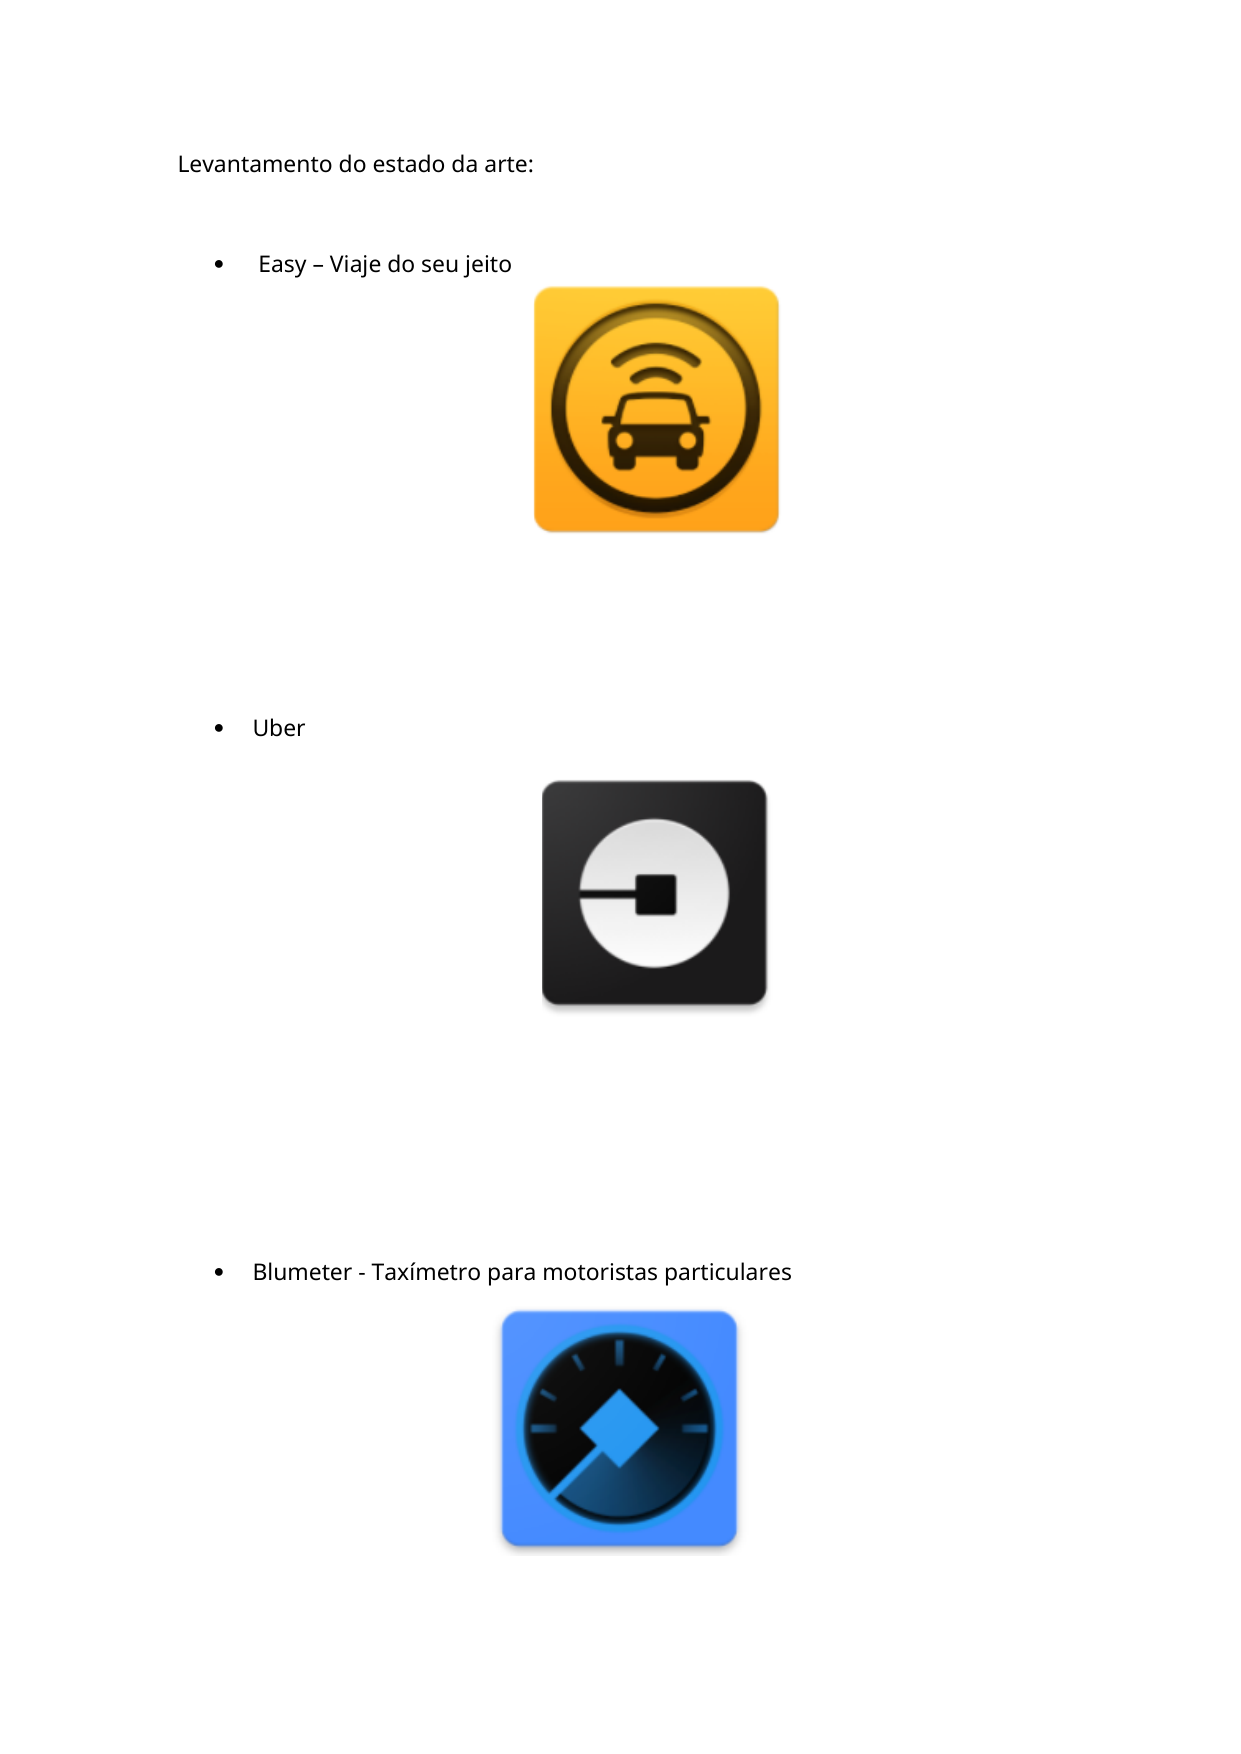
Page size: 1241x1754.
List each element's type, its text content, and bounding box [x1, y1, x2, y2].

text Levantamento do estado da arte: [177, 148, 1063, 179]
list Easy – Viaje do seu jeito [215, 248, 1063, 280]
list Blumeter - Taxímetro para motoristas particulares [215, 1256, 1063, 1287]
list Uber [215, 712, 1063, 743]
picture [533, 282, 782, 542]
picture [542, 779, 774, 1017]
picture [491, 1306, 749, 1556]
